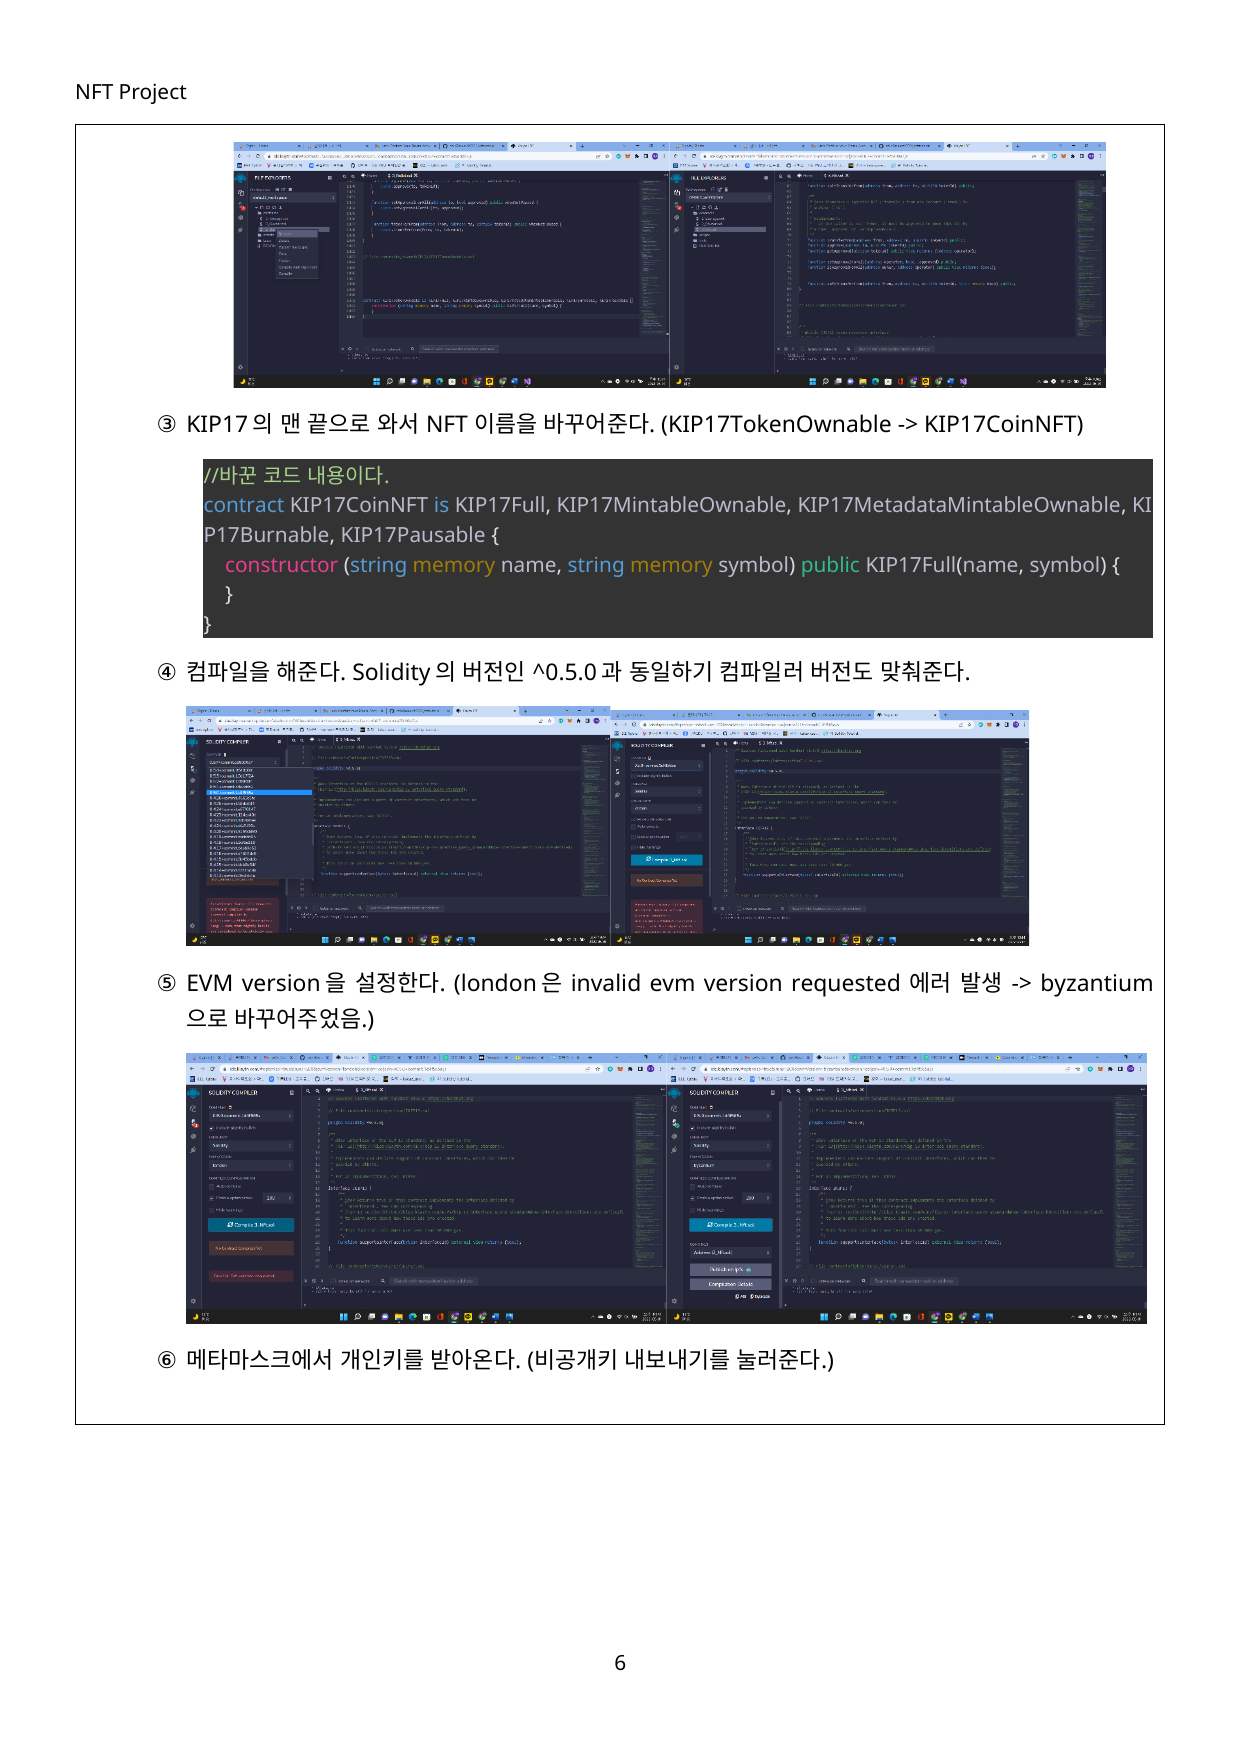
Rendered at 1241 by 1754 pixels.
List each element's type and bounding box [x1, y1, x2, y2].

table_header [76, 125, 1164, 1424]
picture [233, 142, 1106, 388]
picture [186, 1053, 1147, 1324]
picture [186, 706, 1030, 946]
